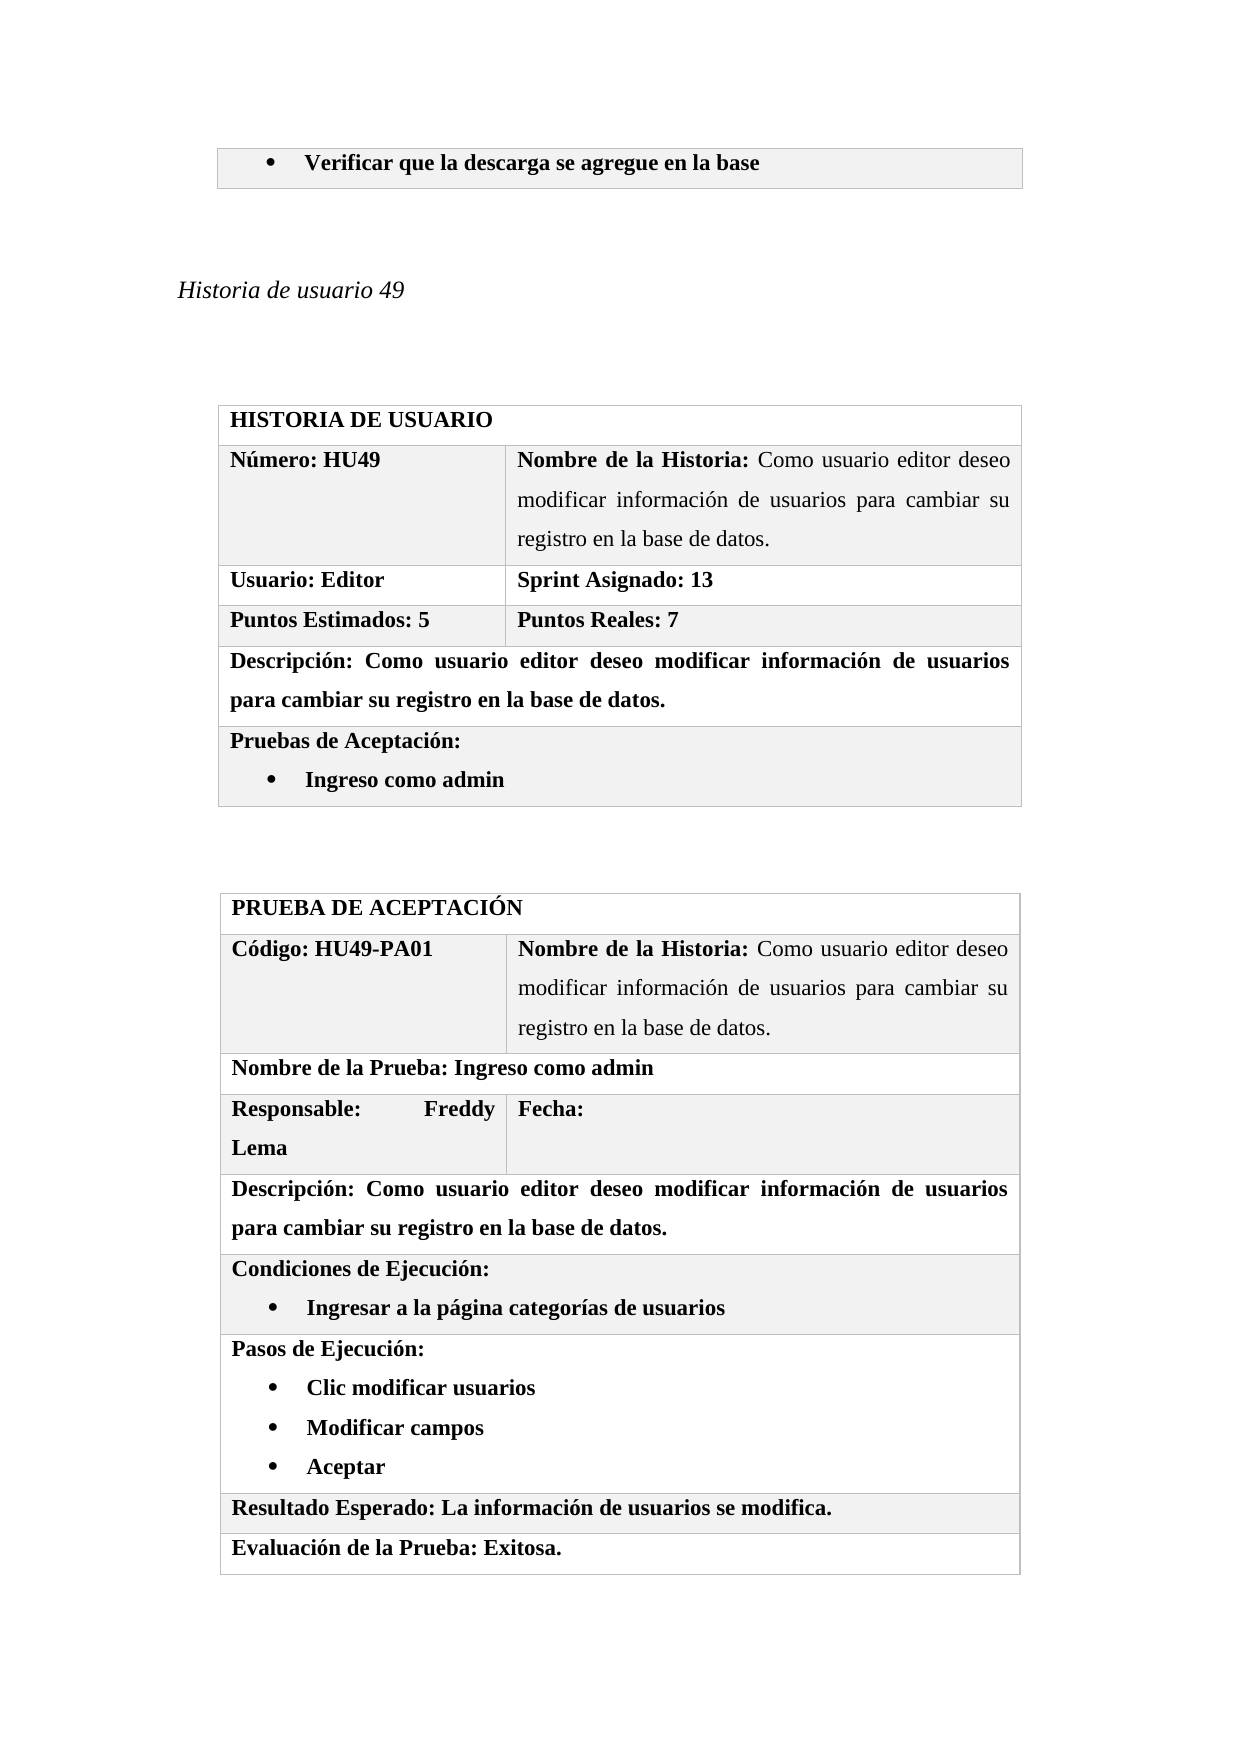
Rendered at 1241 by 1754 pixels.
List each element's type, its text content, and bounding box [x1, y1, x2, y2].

table_header HISTORIA DE USUARIO [219, 406, 1021, 445]
table_cell Responsable: Freddy Lema [221, 1095, 506, 1174]
table_cell Usuario: Editor [219, 566, 505, 605]
table_cell Condiciones de Ejecución: Ingresar a la página categorías de usuarios [221, 1255, 1019, 1334]
table_cell Nombre de la Historia: Como usuario editor deseo modificar información de usuarios para cambiar su registro en la base de datos. [507, 935, 1019, 1053]
table_cell Evaluación de la Prueba: Exitosa. [221, 1534, 1019, 1574]
table_cell Nombre de la Historia: Como usuario editor deseo modificar información de usuarios para cambiar su registro en la base de datos. [506, 446, 1021, 565]
table_cell Pruebas de Aceptación: Ingreso como admin [219, 727, 1021, 806]
text Historia de usuario 49 [177, 275, 1063, 304]
table_cell Puntos Reales: 7 [506, 606, 1021, 646]
table_cell Sprint Asignado: 13 [506, 566, 1021, 605]
table_cell Nombre de la Prueba: Ingreso como admin [221, 1054, 1019, 1094]
table_cell Descripción: Como usuario editor deseo modificar información de usuarios para cambiar su registro en la base de datos. [221, 1175, 1019, 1254]
table_header PRUEBA DE ACEPTACIÓN [221, 894, 1019, 934]
table_cell Resultado Esperado: La información de usuarios se modifica. [221, 1494, 1019, 1533]
table_cell Pasos de Ejecución: Clic modificar usuarios Modificar campos Aceptar [221, 1335, 1019, 1493]
table_cell Fecha: [507, 1095, 1019, 1174]
table_cell Número: HU49 [219, 446, 505, 565]
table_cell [218, 149, 1022, 188]
table_cell Puntos Estimados: 5 [219, 606, 505, 646]
table_cell Descripción: Como usuario editor deseo modificar información de usuarios para cambiar su registro en la base de datos. [219, 647, 1021, 726]
table_cell Código: HU49-PA01 [221, 935, 506, 1053]
